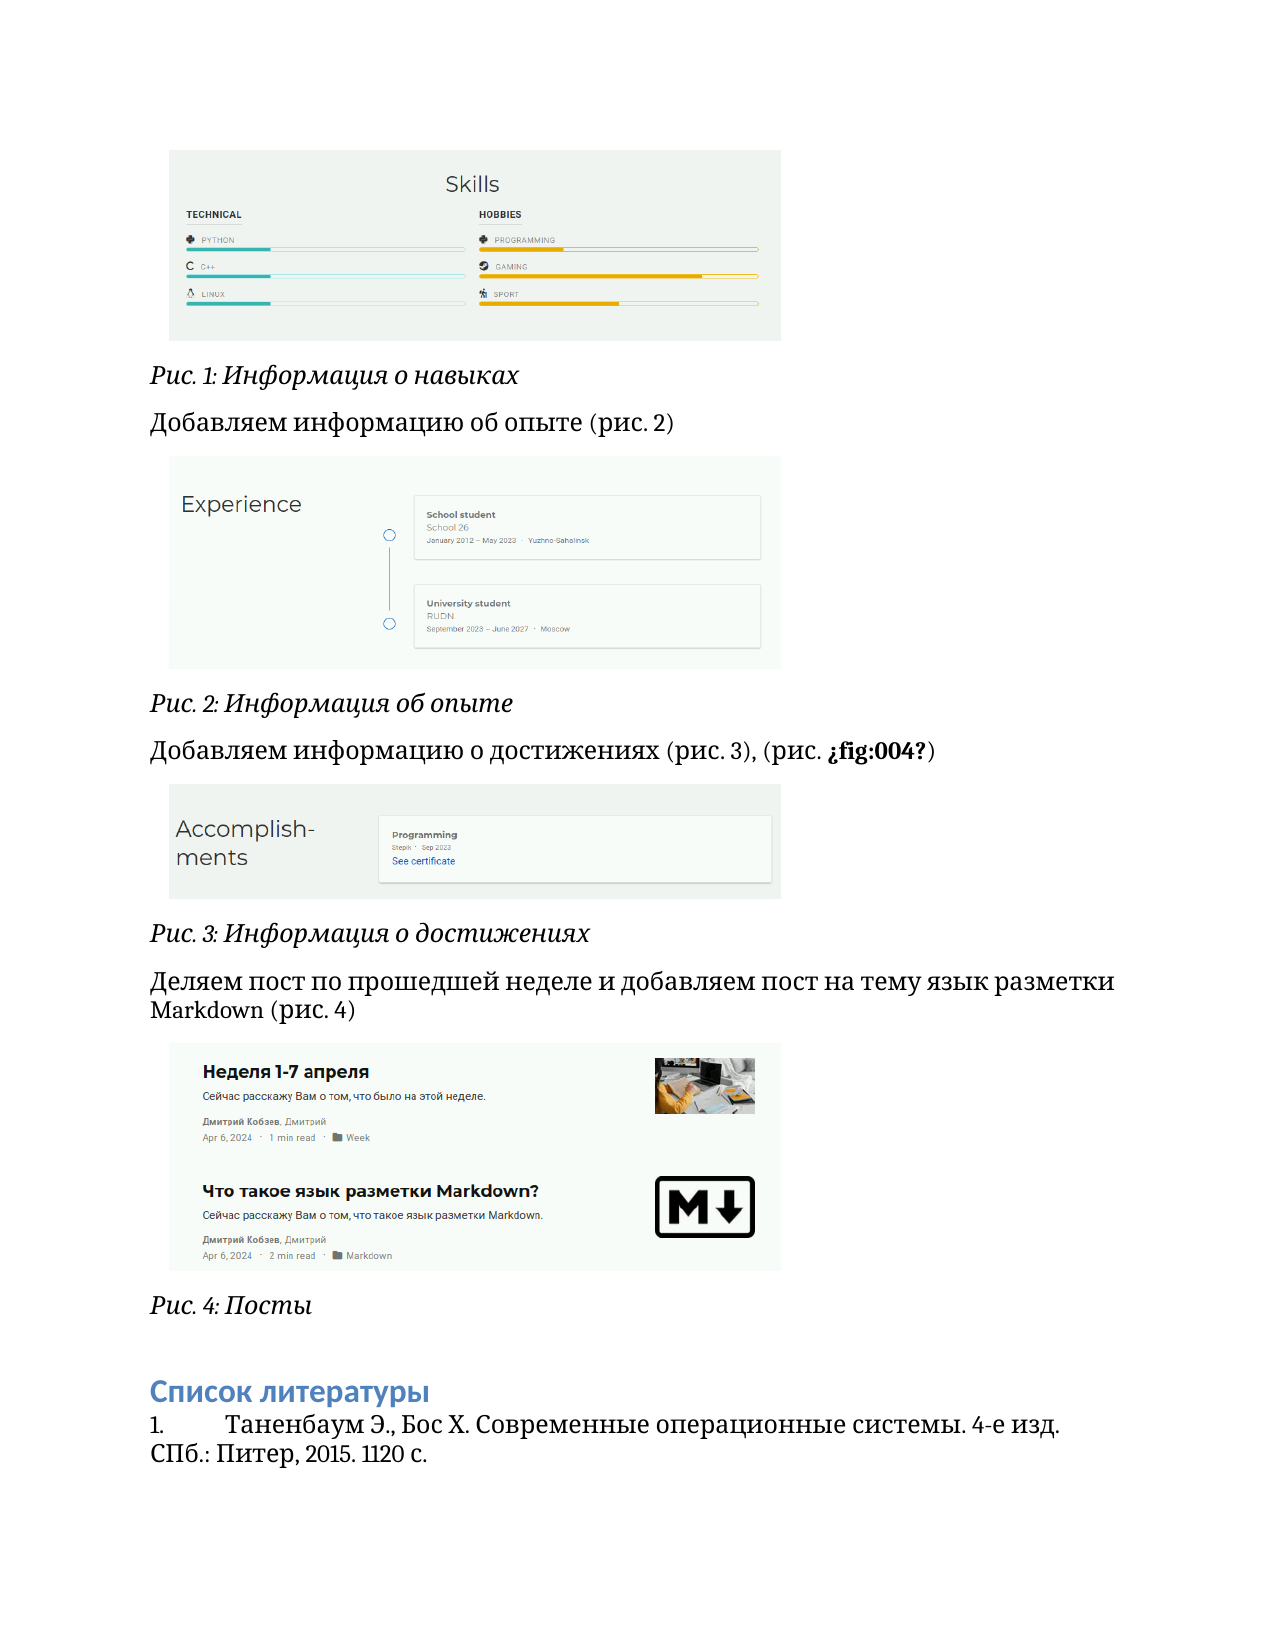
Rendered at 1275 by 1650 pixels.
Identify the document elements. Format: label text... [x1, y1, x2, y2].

picture [168, 1043, 782, 1271]
text 1. Таненбаум Э., Бос Х. Современные операционные системы. 4-е изд. СПб.: Питер, 2015. 1120 с. [150, 1411, 1125, 1469]
picture [168, 784, 782, 899]
text Добавляем информацию о достижениях (рис. 3), (рис. ¿fig:004?) [150, 737, 1125, 766]
text Деляем пост по прошедшей неделе и добавляем пост на тему язык разметки Markdown (рис. 4) [150, 967, 1125, 1025]
picture [168, 150, 782, 341]
picture [168, 456, 782, 669]
text Рис. 1: Информация о навыках [150, 362, 1125, 391]
subtitle Список литературы [150, 1371, 1125, 1411]
text Рис. 3: Информация о достижениях [150, 920, 1125, 949]
text Рис. 2: Информация об опыте [150, 690, 1125, 718]
text Добавляем информацию об опыте (рис. 2) [150, 409, 1125, 438]
text Рис. 4: Посты [150, 1292, 1125, 1321]
